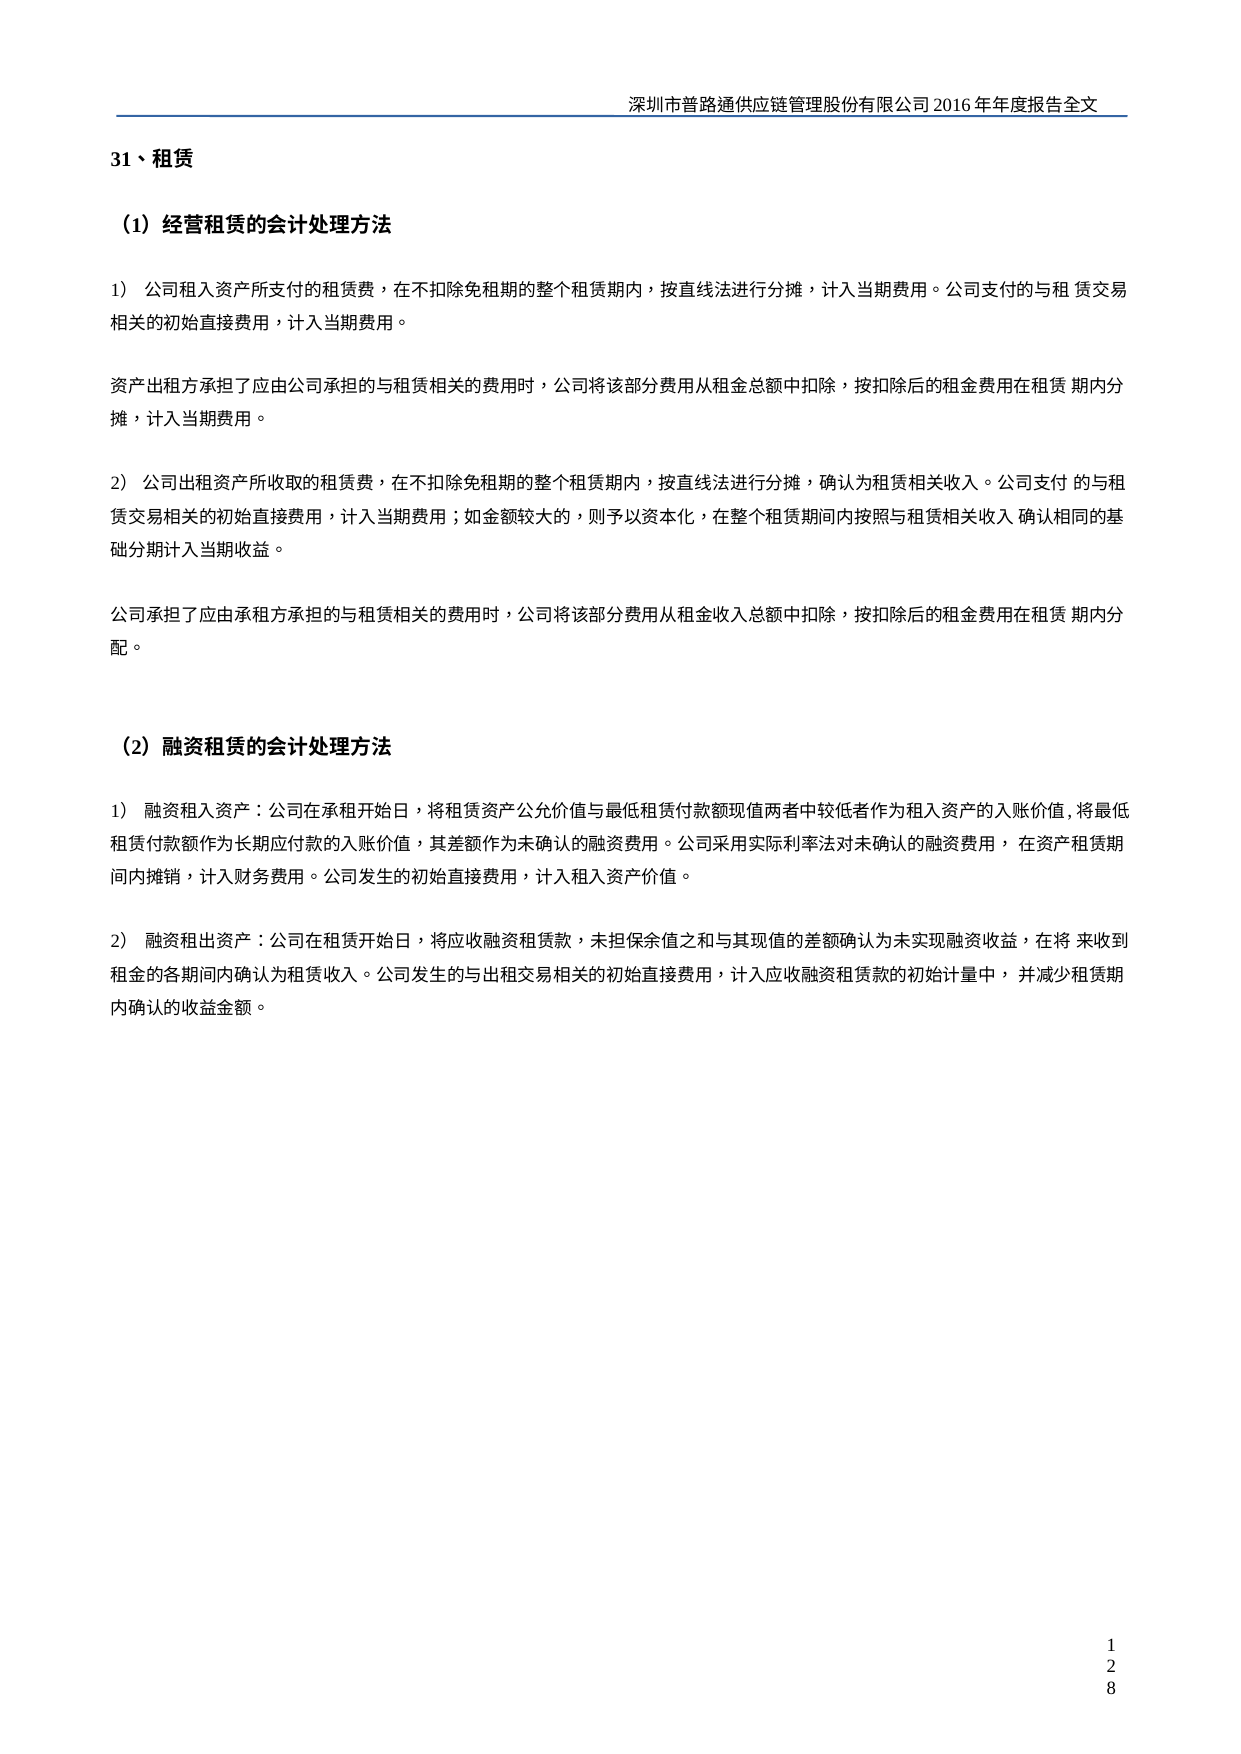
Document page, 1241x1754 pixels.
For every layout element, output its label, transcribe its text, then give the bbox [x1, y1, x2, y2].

text 31、租赁 [110, 144, 1130, 172]
text 2） 融资租出资产：公司在租赁开始日，将应收融资租赁款，未担保余值之和与其现值的差额确认为未实现融资收益，在将 来收到租金的各期间内确认为租赁收入。公司发生的与出租交易相关的初始直接费用，计入应收融资租赁款的初始计量中， 并减少租赁期内确认的收益金额。 [110, 921, 1130, 1021]
text 公司承担了应由承租方承担的与租赁相关的费用时，公司将该部分费用从租金收入总额中扣除，按扣除后的租金费用在租赁 期内分配。 [110, 594, 1130, 661]
text 1） 公司租入资产所支付的租赁费，在不扣除免租期的整个租赁期内，按直线法进行分摊，计入当期费用。公司支付的与租 赁交易相关的初始直接费用，计入当期费用。 [110, 270, 1130, 336]
text （1）经营租赁的会计处理方法 [110, 210, 1130, 238]
text 2） 公司出租资产所收取的租赁费，在不扣除免租期的整个租赁期内，按直线法进行分摊，确认为租赁相关收入。公司支付 的与租赁交易相关的初始直接费用，计入当期费用；如金额较大的，则予以资本化，在整个租赁期间内按照与租赁相关收入 确认相同的基础分期计入当期收益。 [110, 463, 1130, 563]
text （2）融资租赁的会计处理方法 [110, 732, 1130, 761]
text 1） 融资租入资产：公司在承租开始日，将租赁资产公允价值与最低租赁付款额现值两者中较低者作为租入资产的入账价值, 将最低租赁付款额作为长期应付款的入账价值，其差额作为未确认的融资费用。公司采用实际利率法对未确认的融资费用， 在资产租赁期间内摊销，计入财务费用。公司发生的初始直接费用，计入租入资产价值。 [110, 792, 1130, 890]
text 资产出租方承担了应由公司承担的与租赁相关的费用时，公司将该部分费用从租金总额中扣除，按扣除后的租金费用在租赁 期内分摊，计入当期费用。 [110, 367, 1130, 432]
